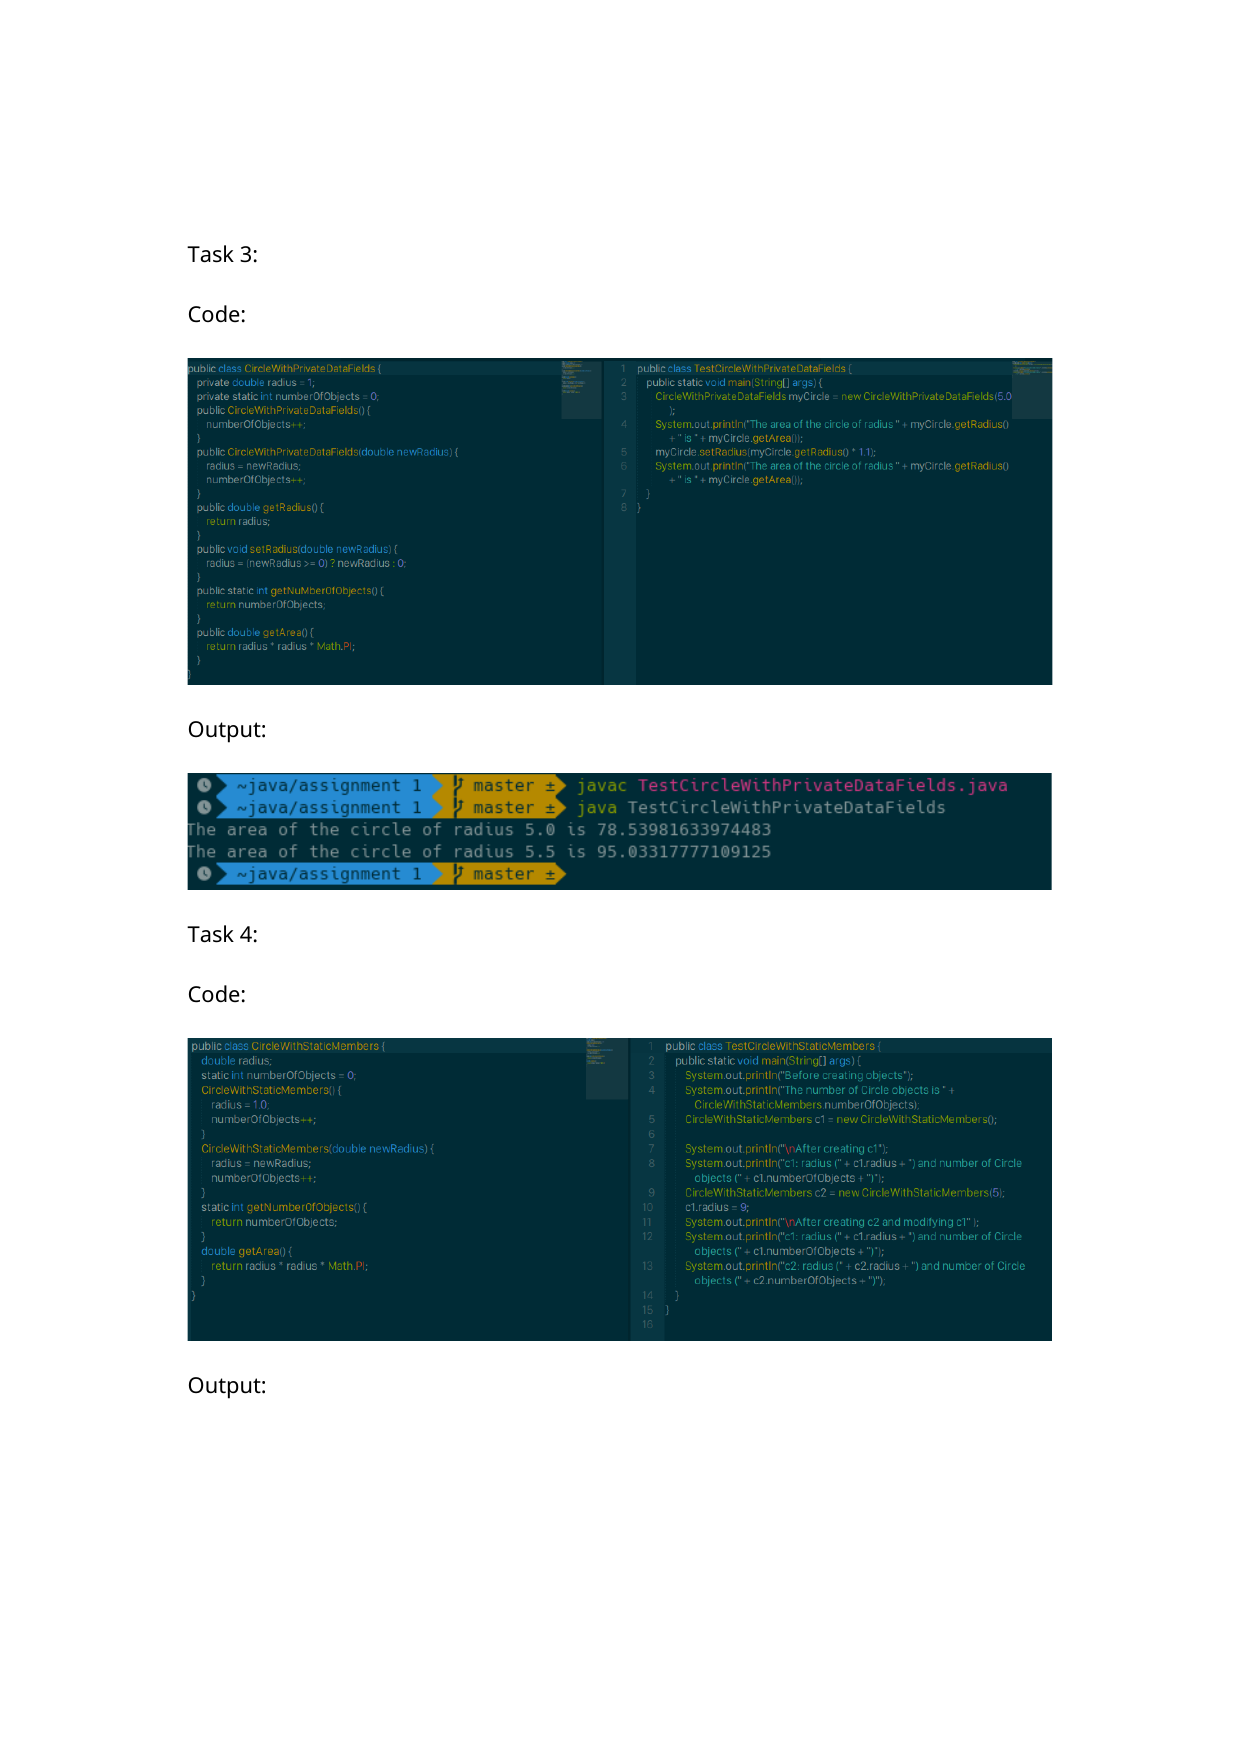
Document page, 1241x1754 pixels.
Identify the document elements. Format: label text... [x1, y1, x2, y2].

picture [598, 804, 605, 813]
picture [681, 780, 688, 791]
picture [753, 436, 760, 443]
picture [280, 827, 287, 835]
picture [908, 782, 914, 791]
text Task 3: [187, 239, 1053, 269]
text Code: [187, 299, 1053, 329]
picture [937, 779, 945, 791]
picture [702, 846, 708, 857]
picture [866, 802, 872, 813]
picture [972, 1191, 981, 1196]
picture [198, 778, 211, 792]
picture [780, 478, 792, 482]
picture [989, 782, 996, 791]
picture [805, 782, 811, 791]
picture [214, 449, 221, 455]
picture [691, 824, 698, 835]
picture [619, 782, 626, 791]
picture [896, 393, 903, 399]
picture [684, 393, 693, 399]
picture [408, 1145, 414, 1152]
picture [321, 823, 328, 835]
picture [682, 804, 688, 813]
picture [228, 849, 235, 857]
picture [214, 546, 221, 552]
picture [692, 782, 698, 791]
picture [214, 629, 221, 635]
picture [680, 824, 688, 835]
picture [702, 824, 708, 835]
text Output: [187, 714, 1053, 744]
picture [804, 805, 811, 813]
picture [282, 1145, 294, 1152]
picture [331, 849, 338, 857]
picture [403, 849, 410, 857]
picture [702, 782, 708, 790]
picture [403, 827, 410, 835]
picture [228, 827, 235, 835]
picture [721, 802, 740, 813]
picture [187, 358, 1053, 685]
picture [715, 1189, 724, 1194]
picture [283, 1203, 290, 1210]
picture [711, 824, 719, 835]
picture [629, 828, 636, 835]
picture [892, 1189, 901, 1194]
picture [578, 804, 584, 817]
picture [331, 827, 338, 835]
picture [248, 827, 256, 835]
picture [546, 824, 554, 835]
picture [692, 804, 697, 813]
picture [692, 846, 698, 857]
picture [395, 845, 399, 857]
picture [714, 801, 718, 813]
picture [898, 804, 903, 813]
picture [395, 823, 399, 835]
picture [844, 780, 863, 791]
picture [970, 782, 974, 795]
picture [938, 804, 945, 813]
picture [753, 824, 760, 835]
picture [773, 779, 780, 791]
text Task 4: [187, 919, 1053, 949]
picture [927, 801, 934, 813]
picture [632, 1038, 1052, 1341]
picture [876, 780, 883, 791]
picture [681, 846, 688, 857]
text Output: [187, 1370, 1053, 1400]
picture [424, 827, 431, 835]
picture [578, 827, 585, 835]
picture [825, 802, 831, 813]
picture [722, 778, 729, 791]
picture [882, 1188, 888, 1196]
picture [763, 780, 770, 791]
picture [243, 1249, 250, 1256]
picture [629, 846, 636, 857]
picture [236, 1145, 243, 1152]
picture [598, 846, 605, 857]
picture [763, 850, 770, 857]
picture [731, 824, 738, 835]
picture [609, 804, 616, 813]
picture [670, 780, 677, 791]
picture [352, 827, 358, 835]
picture [253, 1057, 259, 1064]
picture [640, 824, 647, 835]
picture [976, 464, 984, 469]
picture [814, 804, 821, 813]
picture [796, 804, 801, 813]
picture [207, 827, 215, 835]
picture [763, 824, 770, 835]
picture [640, 846, 647, 857]
picture [259, 827, 266, 835]
picture [383, 849, 389, 857]
picture [239, 827, 245, 834]
picture [312, 824, 317, 835]
picture [547, 850, 554, 857]
picture [639, 804, 647, 811]
picture [811, 1059, 820, 1066]
picture [282, 1087, 291, 1093]
picture [770, 1118, 781, 1122]
picture [661, 846, 667, 857]
picture [887, 802, 892, 813]
picture [866, 782, 873, 791]
picture [214, 407, 221, 413]
picture [814, 782, 820, 791]
picture [650, 804, 657, 813]
picture [332, 1262, 338, 1269]
picture [321, 845, 328, 857]
picture [239, 849, 245, 856]
picture [383, 827, 389, 835]
picture [198, 801, 211, 814]
picture [660, 824, 667, 835]
text Code: [187, 979, 1053, 1009]
picture [805, 1103, 814, 1108]
picture [259, 849, 266, 857]
picture [795, 1191, 804, 1196]
picture [328, 1204, 333, 1212]
picture [671, 802, 677, 813]
picture [527, 846, 533, 857]
picture [337, 407, 348, 413]
picture [744, 804, 749, 813]
picture [1000, 782, 1006, 791]
picture [916, 782, 924, 791]
picture [856, 804, 862, 813]
picture [506, 827, 513, 835]
picture [217, 863, 566, 884]
picture [347, 588, 355, 595]
picture [249, 849, 256, 857]
picture [880, 1115, 894, 1122]
picture [312, 846, 316, 857]
picture [455, 849, 461, 856]
picture [842, 1118, 857, 1122]
picture [256, 407, 265, 413]
picture [527, 828, 533, 835]
picture [765, 393, 776, 399]
picture [217, 775, 566, 818]
picture [280, 849, 287, 857]
picture [979, 782, 986, 791]
picture [817, 1262, 823, 1269]
picture [649, 824, 657, 835]
picture [424, 849, 431, 857]
picture [598, 782, 605, 791]
picture [352, 849, 358, 857]
picture [886, 782, 893, 791]
picture [753, 802, 759, 813]
picture [588, 804, 595, 813]
picture [834, 802, 852, 813]
picture [465, 823, 482, 835]
picture [226, 1057, 234, 1063]
picture [701, 804, 708, 813]
picture [301, 1262, 307, 1269]
picture [941, 1116, 950, 1122]
picture [187, 1038, 629, 1341]
picture [928, 778, 934, 791]
picture [496, 827, 503, 835]
picture [660, 782, 667, 791]
picture [732, 846, 739, 857]
picture [948, 782, 955, 791]
picture [671, 846, 677, 857]
picture [705, 1188, 712, 1196]
picture [835, 780, 842, 791]
picture [496, 849, 503, 857]
picture [920, 801, 924, 813]
picture [842, 1059, 848, 1066]
picture [973, 392, 984, 399]
picture [650, 846, 657, 857]
picture [609, 850, 616, 857]
picture [712, 782, 718, 791]
picture [187, 846, 194, 857]
picture [299, 588, 310, 593]
picture [649, 782, 657, 791]
picture [715, 1100, 721, 1108]
picture [773, 802, 780, 813]
picture [214, 504, 221, 510]
picture [712, 846, 718, 857]
picture [578, 782, 584, 795]
picture [742, 824, 748, 835]
picture [784, 436, 792, 441]
picture [825, 782, 832, 791]
picture [794, 782, 801, 791]
picture [906, 804, 914, 813]
picture [846, 395, 860, 399]
picture [721, 846, 729, 857]
picture [207, 849, 215, 857]
picture [198, 867, 211, 880]
picture [763, 801, 770, 813]
picture [465, 845, 482, 857]
picture [743, 846, 749, 857]
picture [725, 1101, 734, 1108]
picture [661, 802, 667, 813]
picture [609, 824, 616, 835]
picture [876, 804, 883, 813]
picture [671, 824, 677, 835]
picture [731, 780, 760, 791]
picture [255, 449, 265, 455]
picture [198, 845, 204, 857]
picture [775, 1101, 791, 1108]
picture [588, 782, 595, 791]
picture [609, 782, 616, 791]
